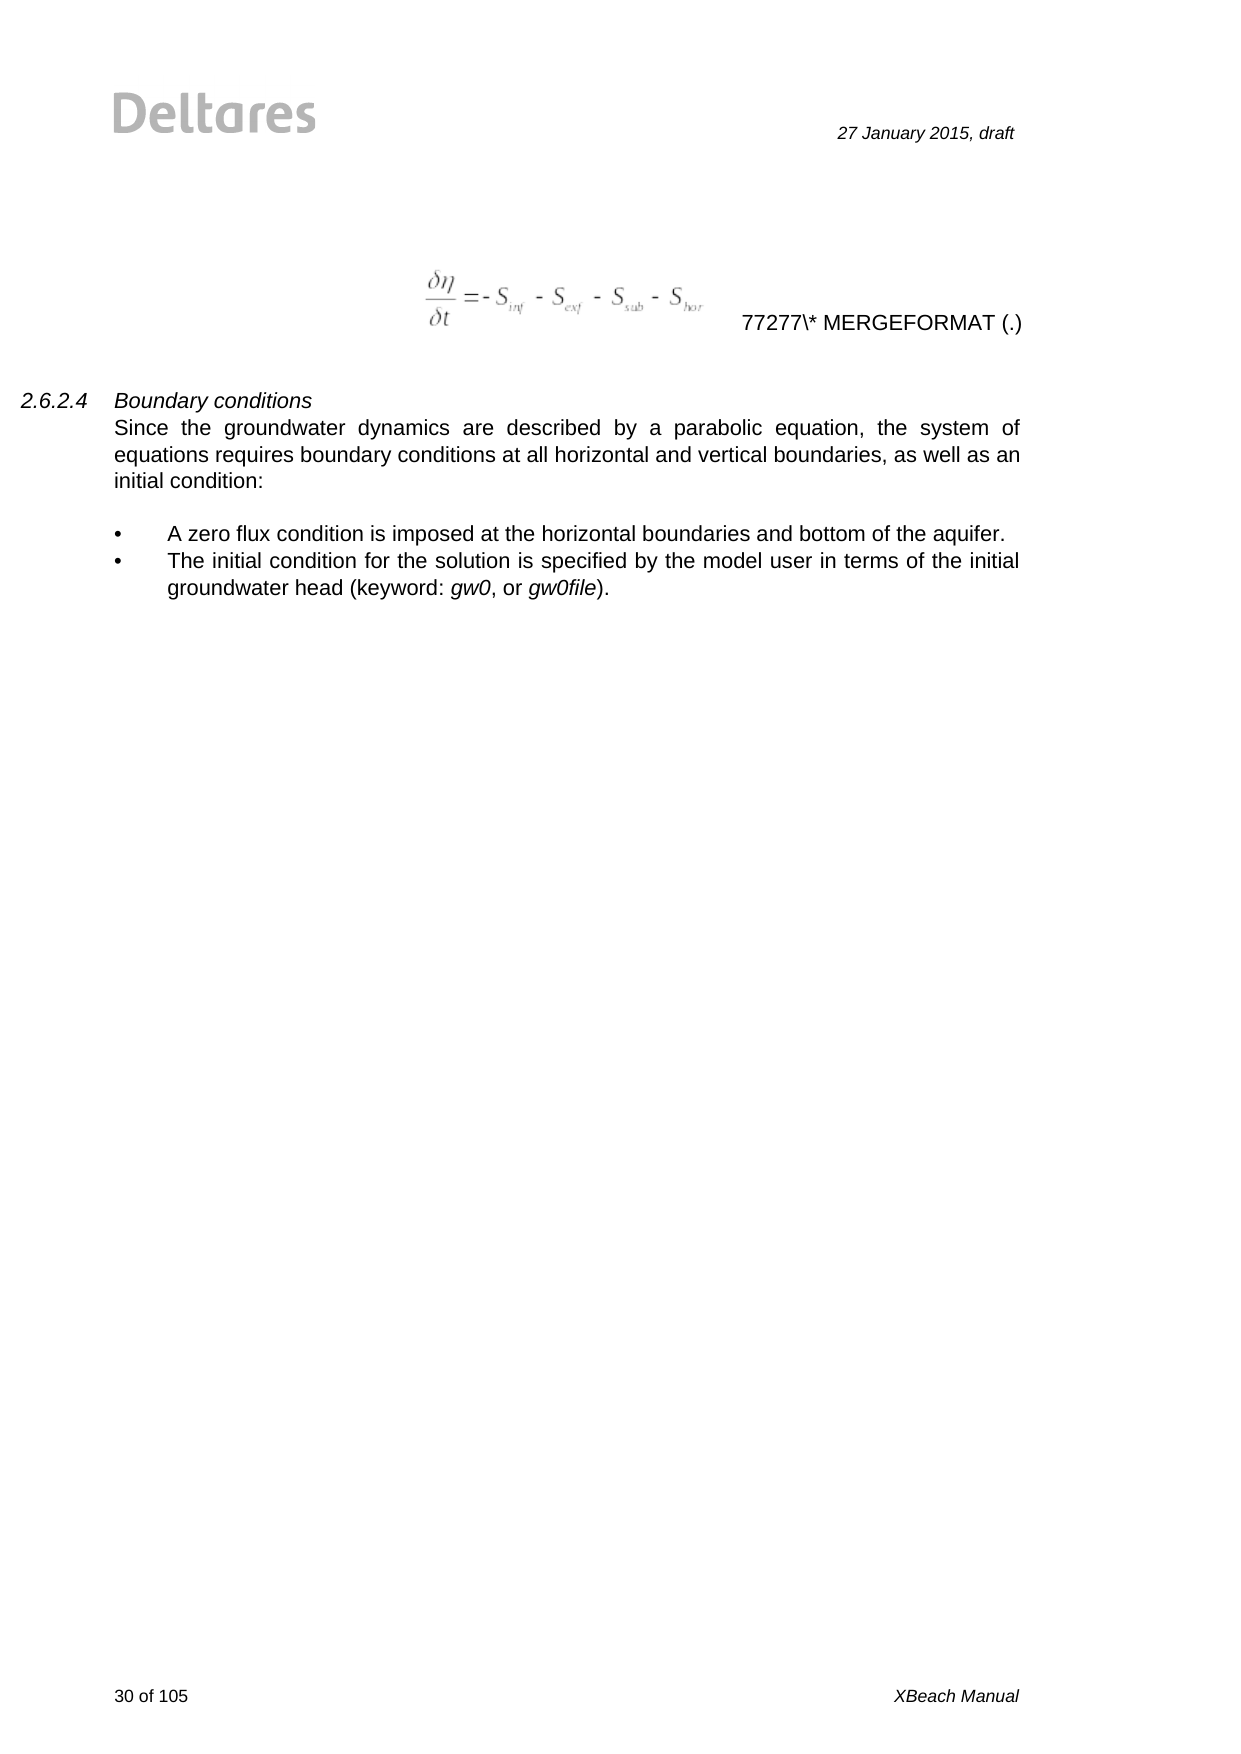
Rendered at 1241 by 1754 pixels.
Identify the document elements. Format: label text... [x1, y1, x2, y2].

subtitle Boundary conditions [87, 387, 1022, 414]
list The initial condition for the solution is specified by the model user in terms of the initial groundwater head (keyword: gw0, or gw0file). [114, 547, 1022, 600]
list A zero flux condition is imposed at the horizontal boundaries and bottom of the aquifer. [114, 520, 1022, 547]
text Since the groundwater dynamics are described by a parabolic equation, the system of equations requires boundary conditions at all horizontal and vertical boundaries, as well as an initial condition: [114, 414, 1022, 493]
picture [113, 75, 315, 133]
